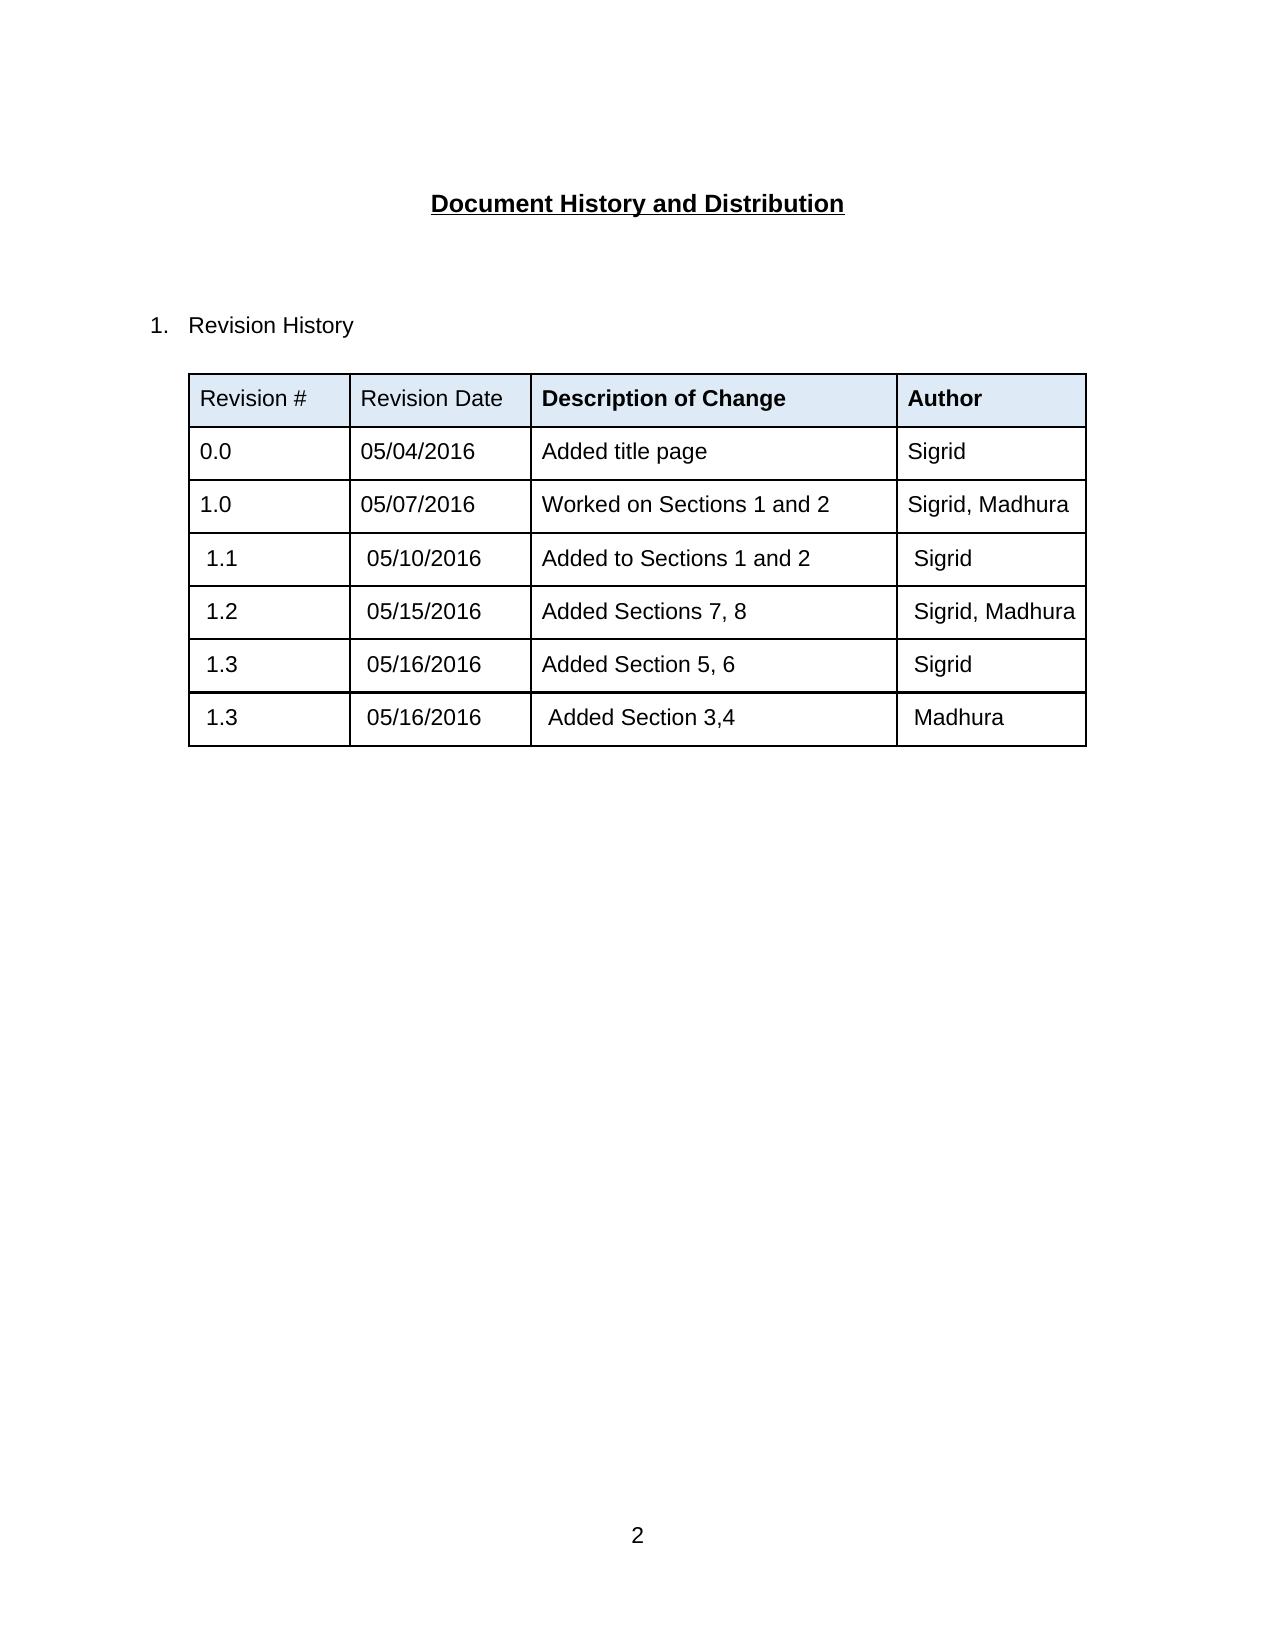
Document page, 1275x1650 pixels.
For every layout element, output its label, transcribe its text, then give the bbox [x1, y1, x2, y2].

table_cell Sigrid [898, 534, 1085, 585]
table_cell 1.1 [190, 534, 349, 585]
table_cell Added Sections 7, 8 [532, 587, 896, 638]
table_cell Worked on Sections 1 and 2 [532, 481, 896, 532]
table_cell Sigrid [898, 640, 1085, 691]
table_cell 05/10/2016 [351, 534, 530, 585]
table_cell Sigrid, Madhura [898, 481, 1085, 532]
table_cell 05/16/2016 [351, 694, 530, 744]
table_cell Added title page [532, 428, 896, 479]
table_cell 05/16/2016 [351, 640, 530, 691]
table_cell Added Section 3,4 [532, 694, 896, 744]
table_header Description of Change [532, 375, 896, 426]
text 1. Revision History [150, 312, 1125, 338]
table_cell 1.2 [190, 587, 349, 638]
table_header Revision Date [351, 375, 530, 426]
table_cell 0.0 [190, 428, 349, 479]
table_cell Added Section 5, 6 [532, 640, 896, 691]
table_cell Madhura [898, 694, 1085, 744]
table_cell 1.3 [190, 694, 349, 744]
table_cell Sigrid, Madhura [898, 587, 1085, 638]
text Document History and Distribution [150, 188, 1125, 217]
table_cell 1.3 [190, 640, 349, 691]
table_header Revision # [190, 375, 349, 426]
table_cell Added to Sections 1 and 2 [532, 534, 896, 585]
table_cell 05/07/2016 [351, 481, 530, 532]
table_header Author [898, 375, 1085, 426]
table_cell 1.0 [190, 481, 349, 532]
table_cell 05/04/2016 [351, 428, 530, 479]
table_cell 05/15/2016 [351, 587, 530, 638]
table_cell Sigrid [898, 428, 1085, 479]
